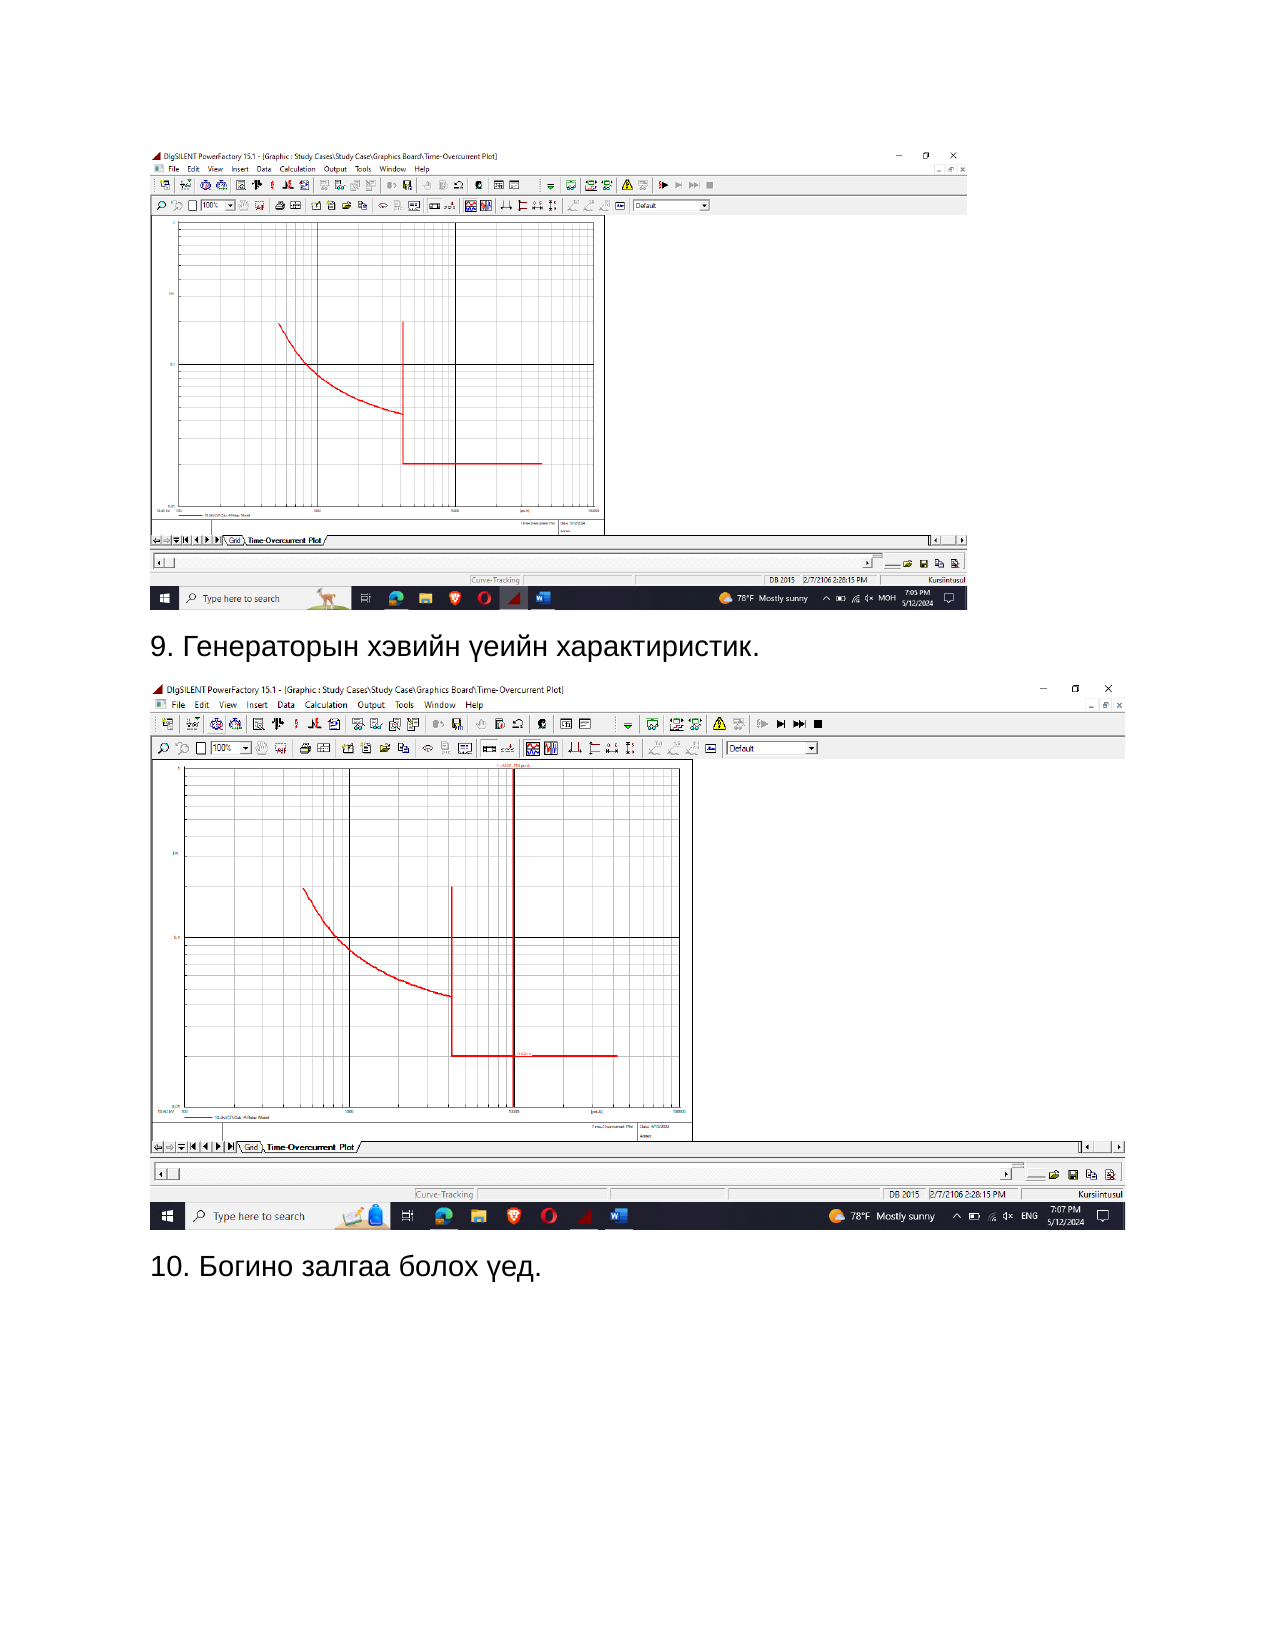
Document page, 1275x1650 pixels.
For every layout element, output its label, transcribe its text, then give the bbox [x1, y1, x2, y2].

text 10. Богино залгаа болох үед. [150, 1249, 1125, 1282]
picture [150, 150, 968, 610]
text 9. Генераторын хэвийн үеийн характиристик. [150, 629, 1125, 662]
picture [150, 681, 1125, 1230]
